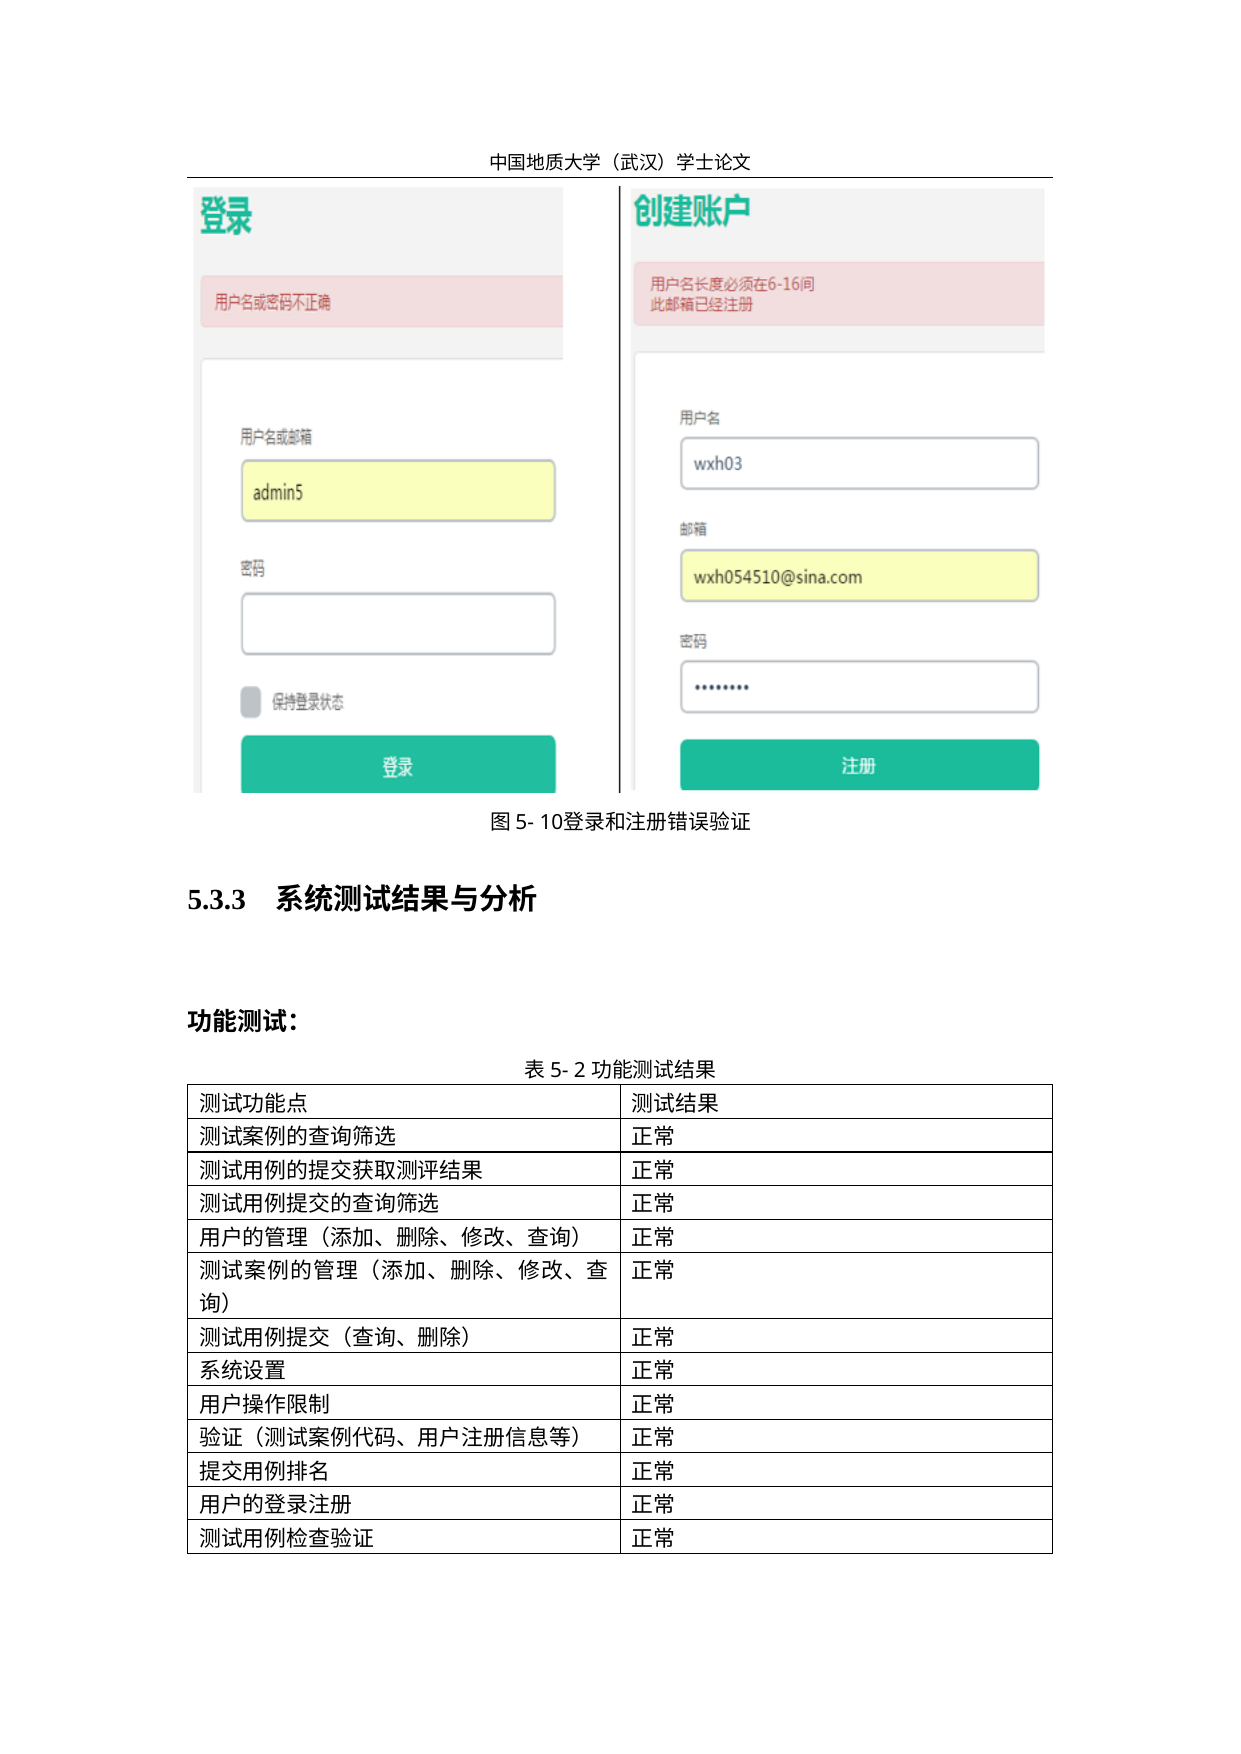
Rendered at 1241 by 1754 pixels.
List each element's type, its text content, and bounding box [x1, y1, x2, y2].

table_cell 测试案例的管理（添加、删除、修改、查询） [188, 1253, 620, 1318]
table_cell 正常 [621, 1319, 1052, 1352]
table_cell 正常 [621, 1220, 1052, 1252]
text 图 5- 10登录和注册错误验证 [187, 804, 1053, 837]
subtitle 系统测试结果与分析 [187, 864, 1053, 929]
table_cell 提交用例排名 [188, 1453, 620, 1486]
table_cell 测试用例检查验证 [188, 1520, 620, 1553]
table_cell 正常 [621, 1520, 1052, 1553]
table_cell 正常 [621, 1119, 1052, 1151]
table_cell 正常 [621, 1453, 1052, 1486]
table_cell 正常 [621, 1420, 1052, 1452]
table_cell 用户的管理（添加、删除、修改、查询） [188, 1220, 620, 1252]
text 表 5- 2 功能测试结果 [187, 1052, 1053, 1084]
table_cell 正常 [621, 1153, 1052, 1185]
table_cell 用户的登录注册 [188, 1487, 620, 1519]
table_cell 正常 [621, 1353, 1052, 1385]
table_cell 测试用例提交（查询、删除） [188, 1319, 620, 1352]
picture [187, 186, 1053, 793]
table_cell 正常 [621, 1386, 1052, 1419]
table_cell 系统设置 [188, 1353, 620, 1385]
table_cell 测试案例的查询筛选 [188, 1119, 620, 1151]
table_header 测试功能点 [188, 1085, 620, 1118]
table_header 测试结果 [621, 1085, 1052, 1118]
table_cell 测试用例提交的查询筛选 [188, 1186, 620, 1218]
table_cell 正常 [621, 1487, 1052, 1519]
table_cell 测试用例的提交获取测评结果 [188, 1153, 620, 1185]
table_cell 用户操作限制 [188, 1386, 620, 1419]
table_cell 正常 [621, 1253, 1052, 1318]
table_cell 正常 [621, 1186, 1052, 1218]
table_cell 验证（测试案例代码、用户注册信息等） [188, 1420, 620, 1452]
text 功能测试： [187, 987, 1053, 1052]
